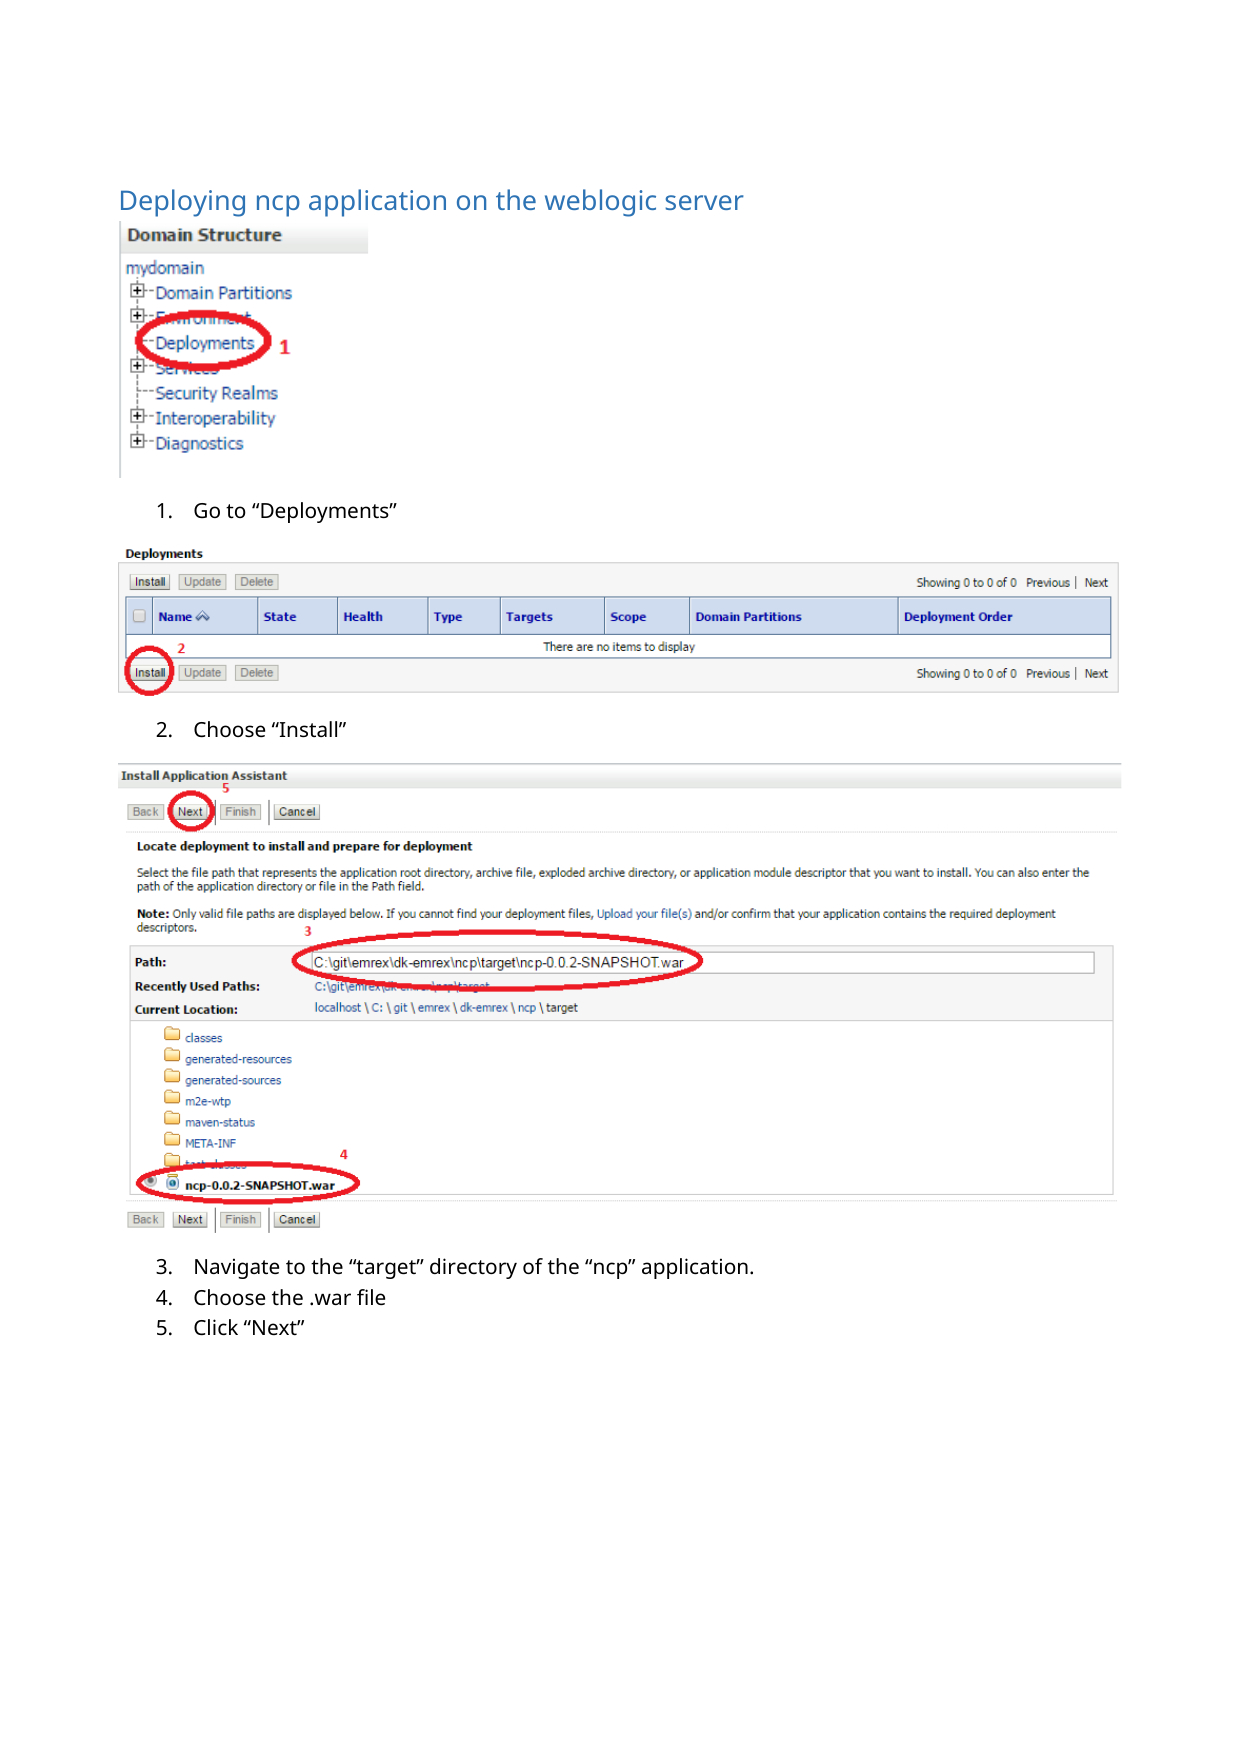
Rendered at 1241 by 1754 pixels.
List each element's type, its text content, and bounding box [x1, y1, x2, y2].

list Navigate to the “target” directory of the “ncp” application. [156, 1252, 1122, 1280]
subtitle Deploying ncp application on the weblogic server [118, 181, 1122, 218]
picture [118, 762, 1122, 1234]
picture [118, 221, 369, 478]
list Choose the .war file [156, 1283, 1122, 1311]
list Choose “Install” [156, 716, 1122, 744]
list Click “Next” [156, 1313, 1122, 1342]
picture [118, 543, 1122, 697]
list Go to “Deployments” [156, 496, 1122, 525]
